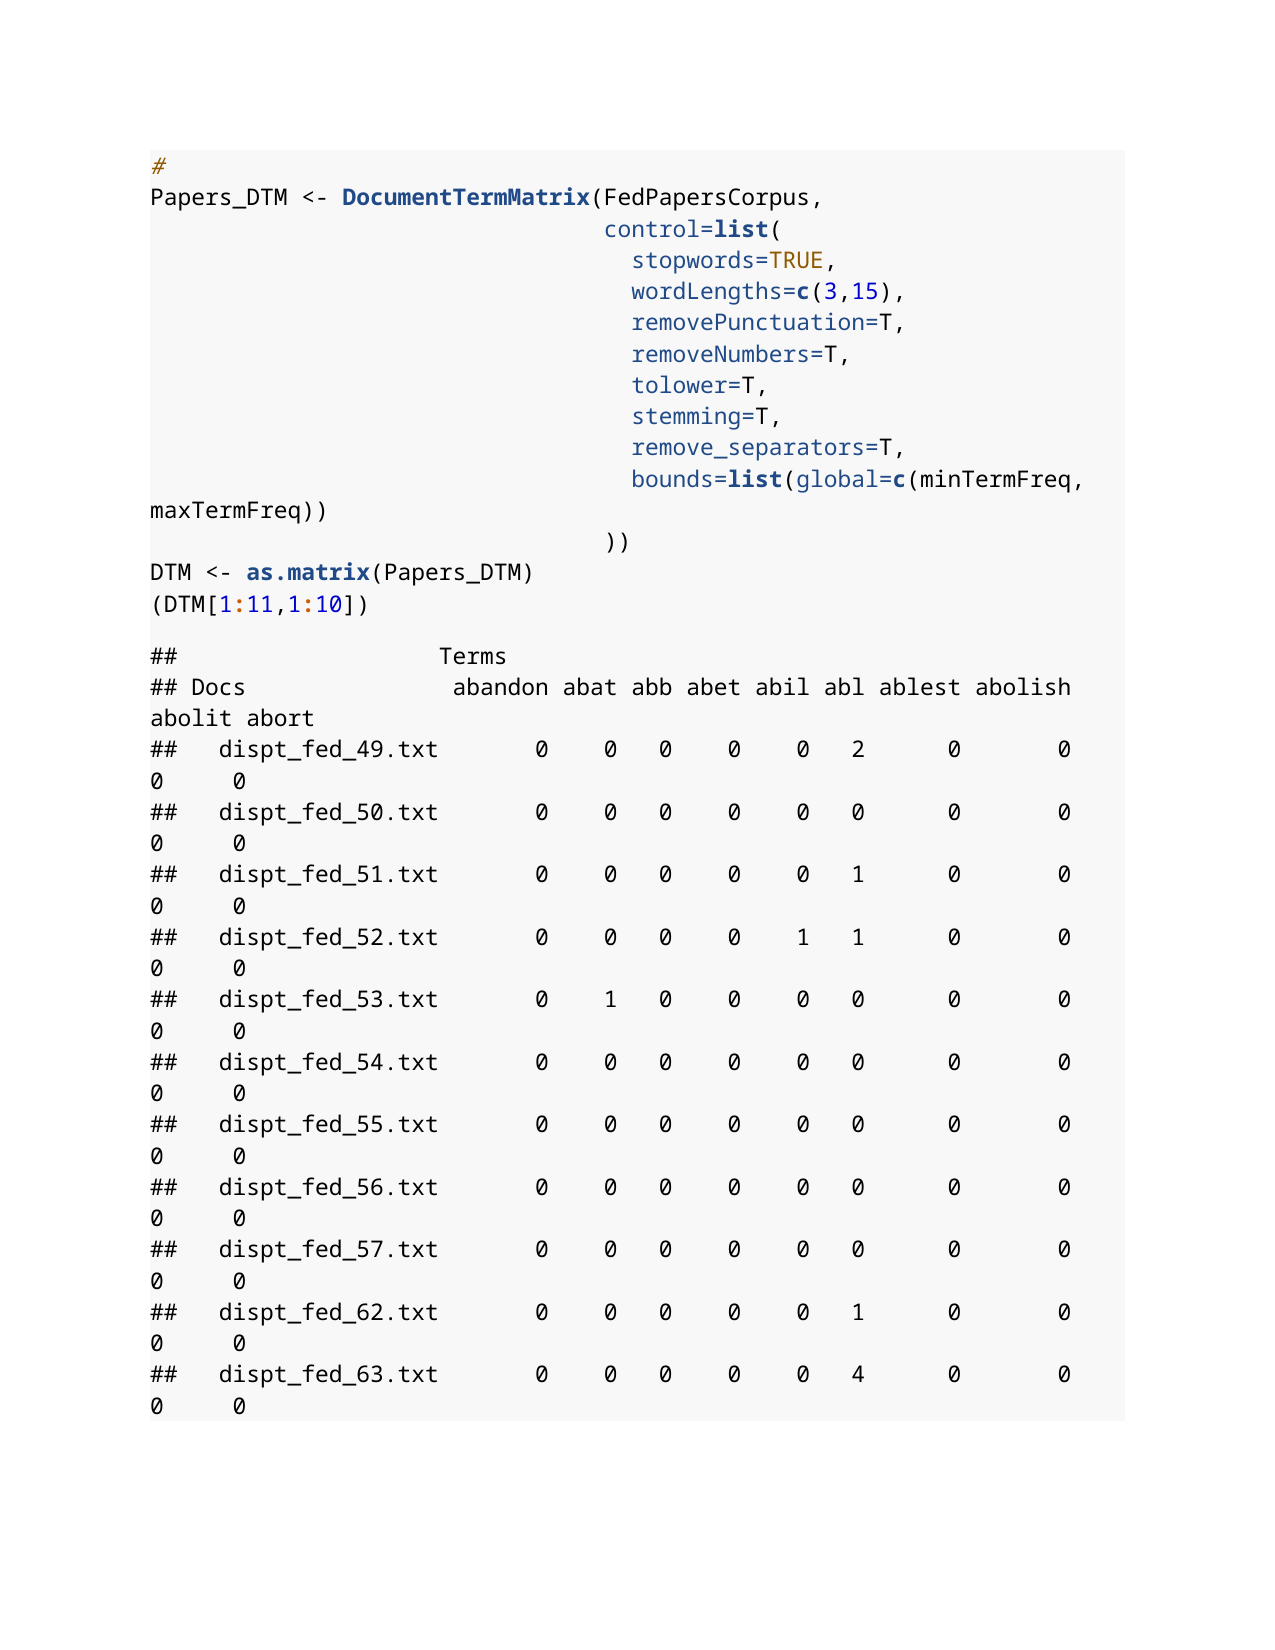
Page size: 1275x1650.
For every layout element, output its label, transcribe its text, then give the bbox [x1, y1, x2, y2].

text ## Terms ## Docs abandon abat abb abet abil abl ablest abolish abolit abort ## dispt_fed_49.txt 0 0 0 0 0 2 0 0 0 0 ## dispt_fed_50.txt 0 0 0 0 0 0 0 0 0 0 ## dispt_fed_51.txt 0 0 0 0 0 1 0 0 0 0 ## dispt_fed_52.txt 0 0 0 0 1 1 0 0 0 0 ## dispt_fed_53.txt 0 1 0 0 0 0 0 0 0 0 ## dispt_fed_54.txt 0 0 0 0 0 0 0 0 0 0 ## dispt_fed_55.txt 0 0 0 0 0 0 0 0 0 0 ## dispt_fed_56.txt 0 0 0 0 0 0 0 0 0 0 ## dispt_fed_57.txt 0 0 0 0 0 0 0 0 0 0 ## dispt_fed_62.txt 0 0 0 0 0 1 0 0 0 0 ## dispt_fed_63.txt 0 0 0 0 0 4 0 0 0 0 [150, 639, 1125, 1421]
text # Papers_DTM <- DocumentTermMatrix(FedPapersCorpus, control=list( stopwords=TRUE, wordLengths=c(3,15), removePunctuation=T, removeNumbers=T, tolower=T, stemming=T, remove_separators=T, bounds=list(global=c(minTermFreq, maxTermFreq)) )) DTM <- as.matrix(Papers_DTM) (DTM[1:11,1:10]) [150, 150, 1125, 619]
